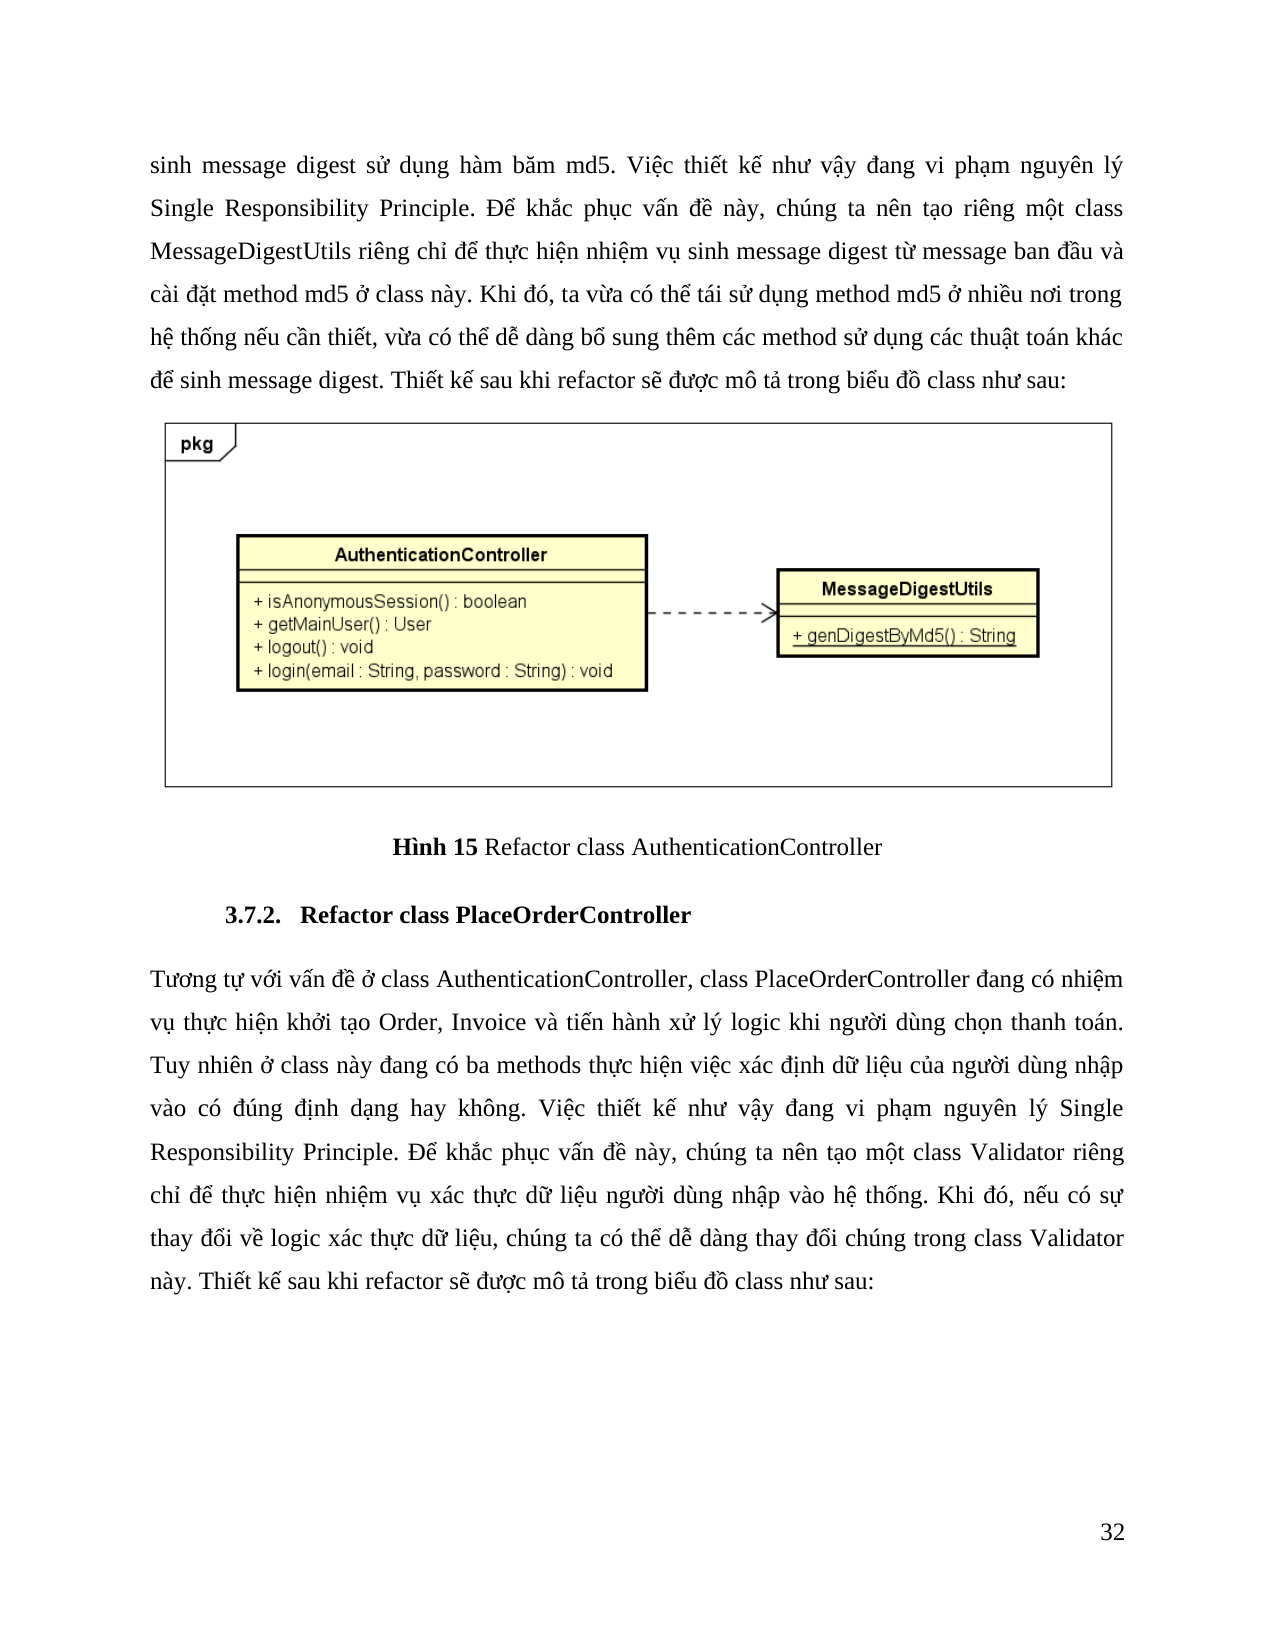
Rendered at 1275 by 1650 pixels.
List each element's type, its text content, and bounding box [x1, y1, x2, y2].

picture [150, 408, 1125, 801]
text Hình 15 Refactor class AuthenticationController [150, 832, 1125, 861]
subtitle Refactor class PlaceOrderController [225, 900, 1125, 929]
list Tương tự với vấn đề ở class AuthenticationController, class PlaceOrderController đang có nhiệm vụ thực hiện khởi tạo Order, Invoice và tiến hành xử lý logic khi người dùng chọn thanh toán. Tuy nhiên ở class này đang có ba methods thực hiện việc xác định dữ liệu của người dùng nhập vào có đúng định dạng hay không. Việc thiết kế như vậy đang vi phạm nguyên lý Single Responsibility Principle. Để khắc phục vấn đề này, chúng ta nên tạo một class Validator riêng chỉ để thực hiện nhiệm vụ xác thực dữ liệu người dùng nhập vào hệ thống. Khi đó, nếu có sự thay đổi về logic xác thực dữ liệu, chúng ta có thể dễ dàng thay đổi chúng trong class Validator này. Thiết kế sau khi refactor sẽ được mô tả trong biểu đồ class như sau: [150, 964, 1125, 1295]
